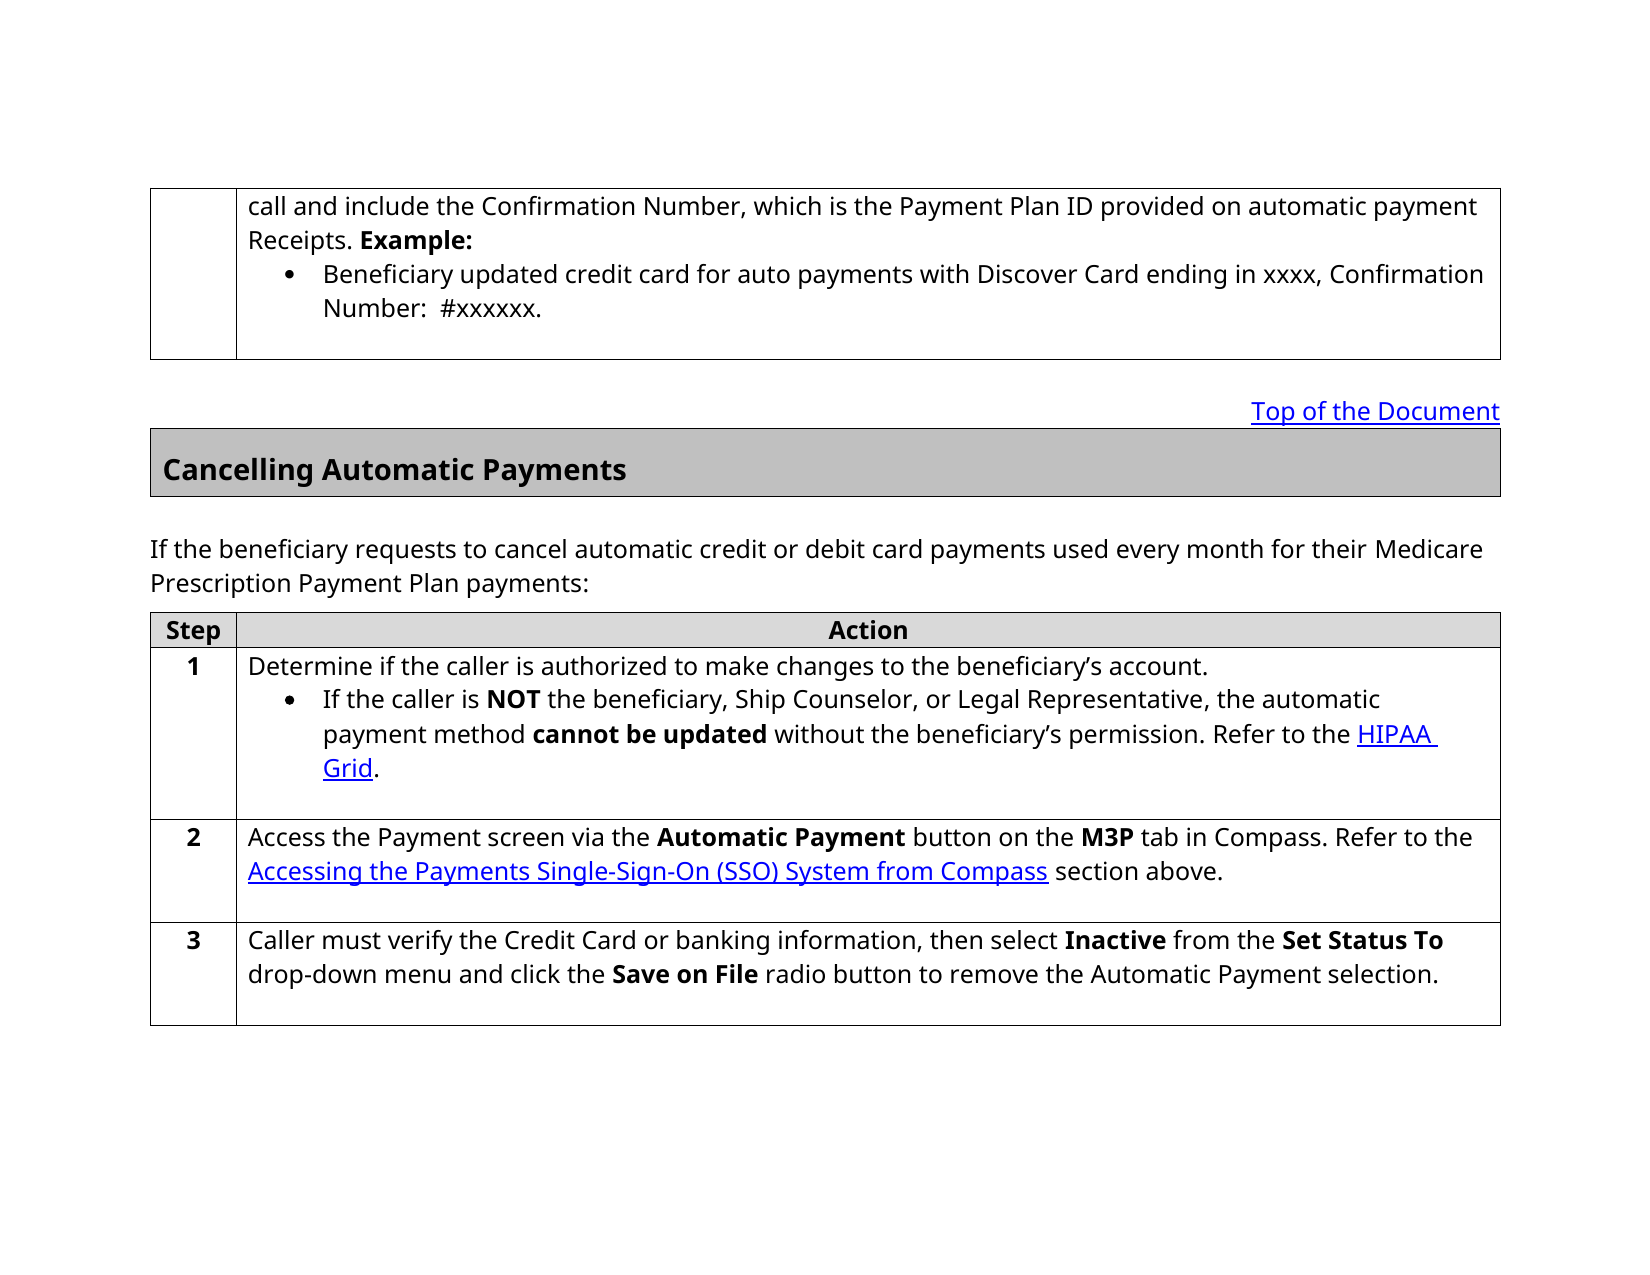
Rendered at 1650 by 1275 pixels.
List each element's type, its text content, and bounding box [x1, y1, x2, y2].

table_cell 2 [151, 820, 236, 922]
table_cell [237, 189, 1500, 359]
table_cell Access the Payment screen via the Automatic Payment button on the M3P tab in Compass. Refer to the Accessing the Payments Single-Sign-On (SSO) System from Compass section above. [237, 820, 1500, 922]
table_header Step [151, 613, 236, 647]
text If the beneficiary requests to cancel automatic credit or debit card payments used every month for their Medicare Prescription Payment Plan payments: [150, 531, 1500, 599]
table_header Action [237, 613, 1500, 647]
table_cell Determine if the caller is authorized to make changes to the beneficiary’s account. If the caller is NOT the beneficiary, Ship Counselor, or Legal Representative, the automatic payment method cannot be updated without the beneficiary’s permission. Refer to the HIPAA Grid. [237, 648, 1500, 818]
table_cell 11 [151, 189, 236, 359]
table_header Cancelling Automatic Payments [151, 429, 1500, 496]
table_cell 3 [151, 923, 236, 1025]
text Top of the Document [150, 394, 1500, 428]
table_cell 1 [151, 648, 236, 818]
